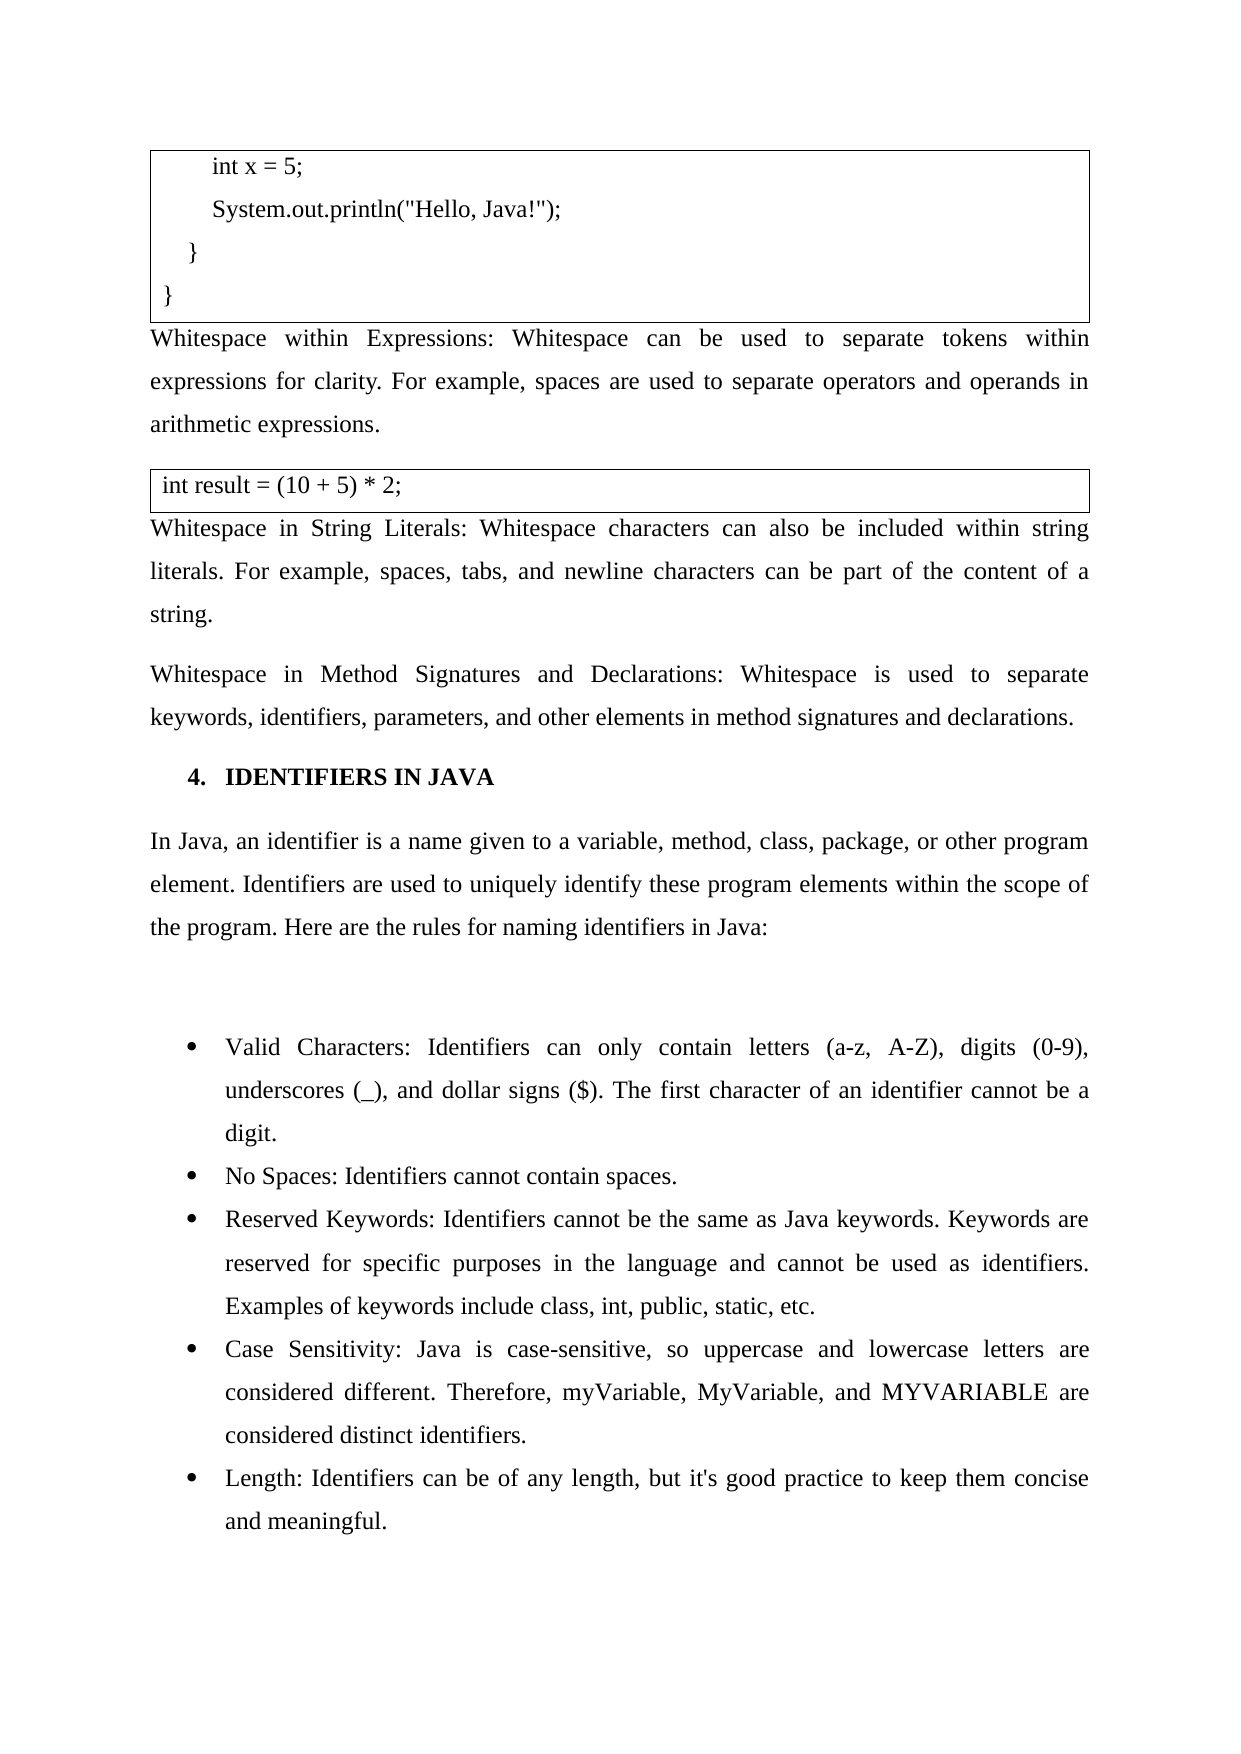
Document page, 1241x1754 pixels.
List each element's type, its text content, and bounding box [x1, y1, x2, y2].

list Valid Characters: Identifiers can only contain letters (a-z, A-Z), digits (0-9), underscores (_), and dollar signs ($). The first character of an identifier cannot be a digit. [187, 1032, 1090, 1147]
table_header int result = (10 + 5) * 2; [151, 470, 1089, 512]
list IDENTIFIERS IN JAVA [187, 762, 1090, 791]
text Whitespace in String Literals: Whitespace characters can also be included within string literals. For example, spaces, tabs, and newline characters can be part of the content of a string. [150, 513, 1090, 628]
text In Java, an identifier is a name given to a variable, method, class, package, or other program element. Identifiers are used to uniquely identify these program elements within the scope of the program. Here are the rules for naming identifiers in Java: [150, 826, 1090, 941]
text Whitespace in Method Signatures and Declarations: Whitespace is used to separate keywords, identifiers, parameters, and other elements in method signatures and declarations. [150, 659, 1090, 731]
list Case Sensitivity: Java is case-sensitive, so uppercase and lowercase letters are considered different. Therefore, myVariable, MyVariable, and MYVARIABLE are considered distinct identifiers. [187, 1334, 1090, 1449]
list Reserved Keywords: Identifiers cannot be the same as Java keywords. Keywords are reserved for specific purposes in the language and cannot be used as identifiers. Examples of keywords include class, int, public, static, etc. [187, 1204, 1090, 1319]
text Whitespace within Expressions: Whitespace can be used to separate tokens within expressions for clarity. For example, spaces are used to separate operators and operands in arithmetic expressions. [150, 323, 1090, 438]
list Length: Identifiers can be of any length, but it's good practice to keep them concise and meaningful. [187, 1463, 1090, 1535]
list No Spaces: Identifiers cannot contain spaces. [187, 1161, 1090, 1190]
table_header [151, 151, 1089, 322]
